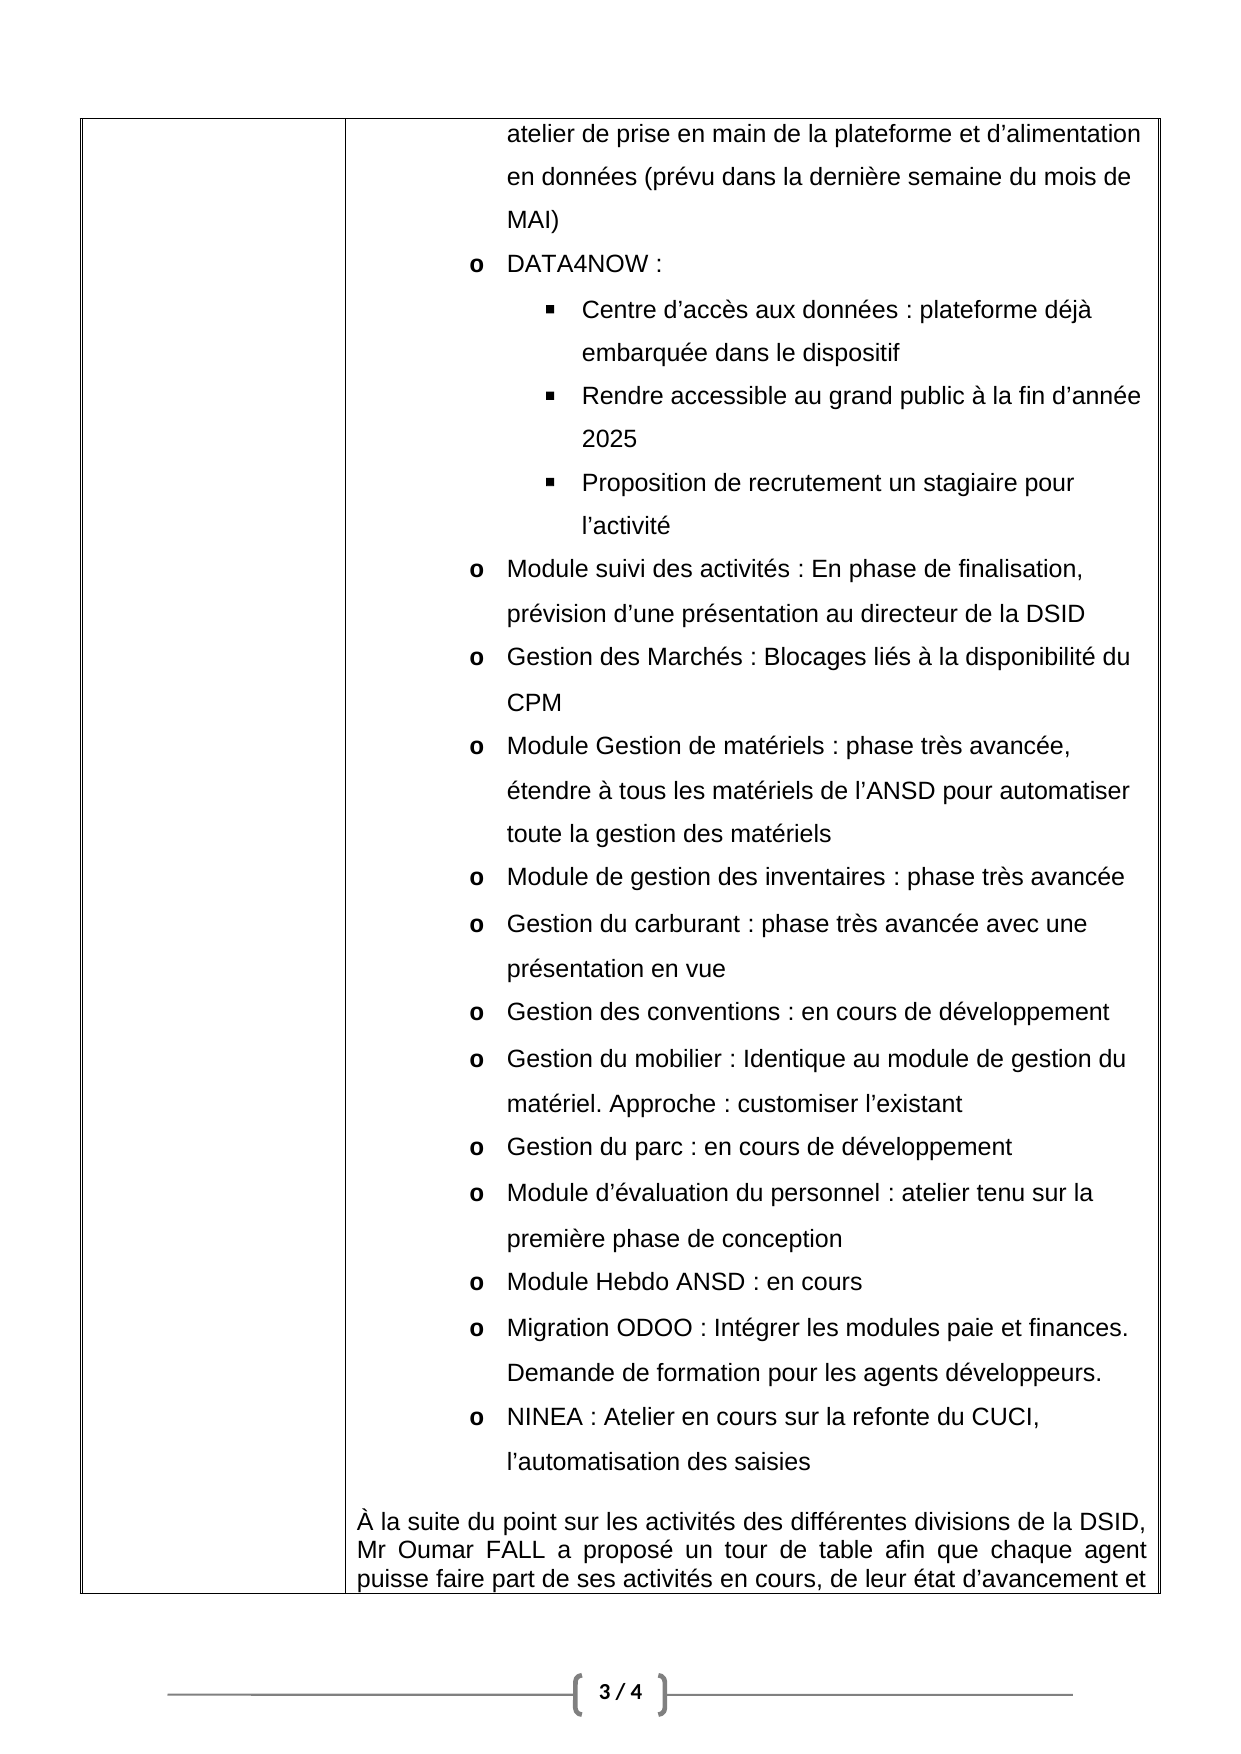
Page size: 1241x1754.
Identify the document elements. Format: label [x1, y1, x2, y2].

table_cell [346, 119, 1158, 1593]
table_cell [83, 119, 345, 1593]
